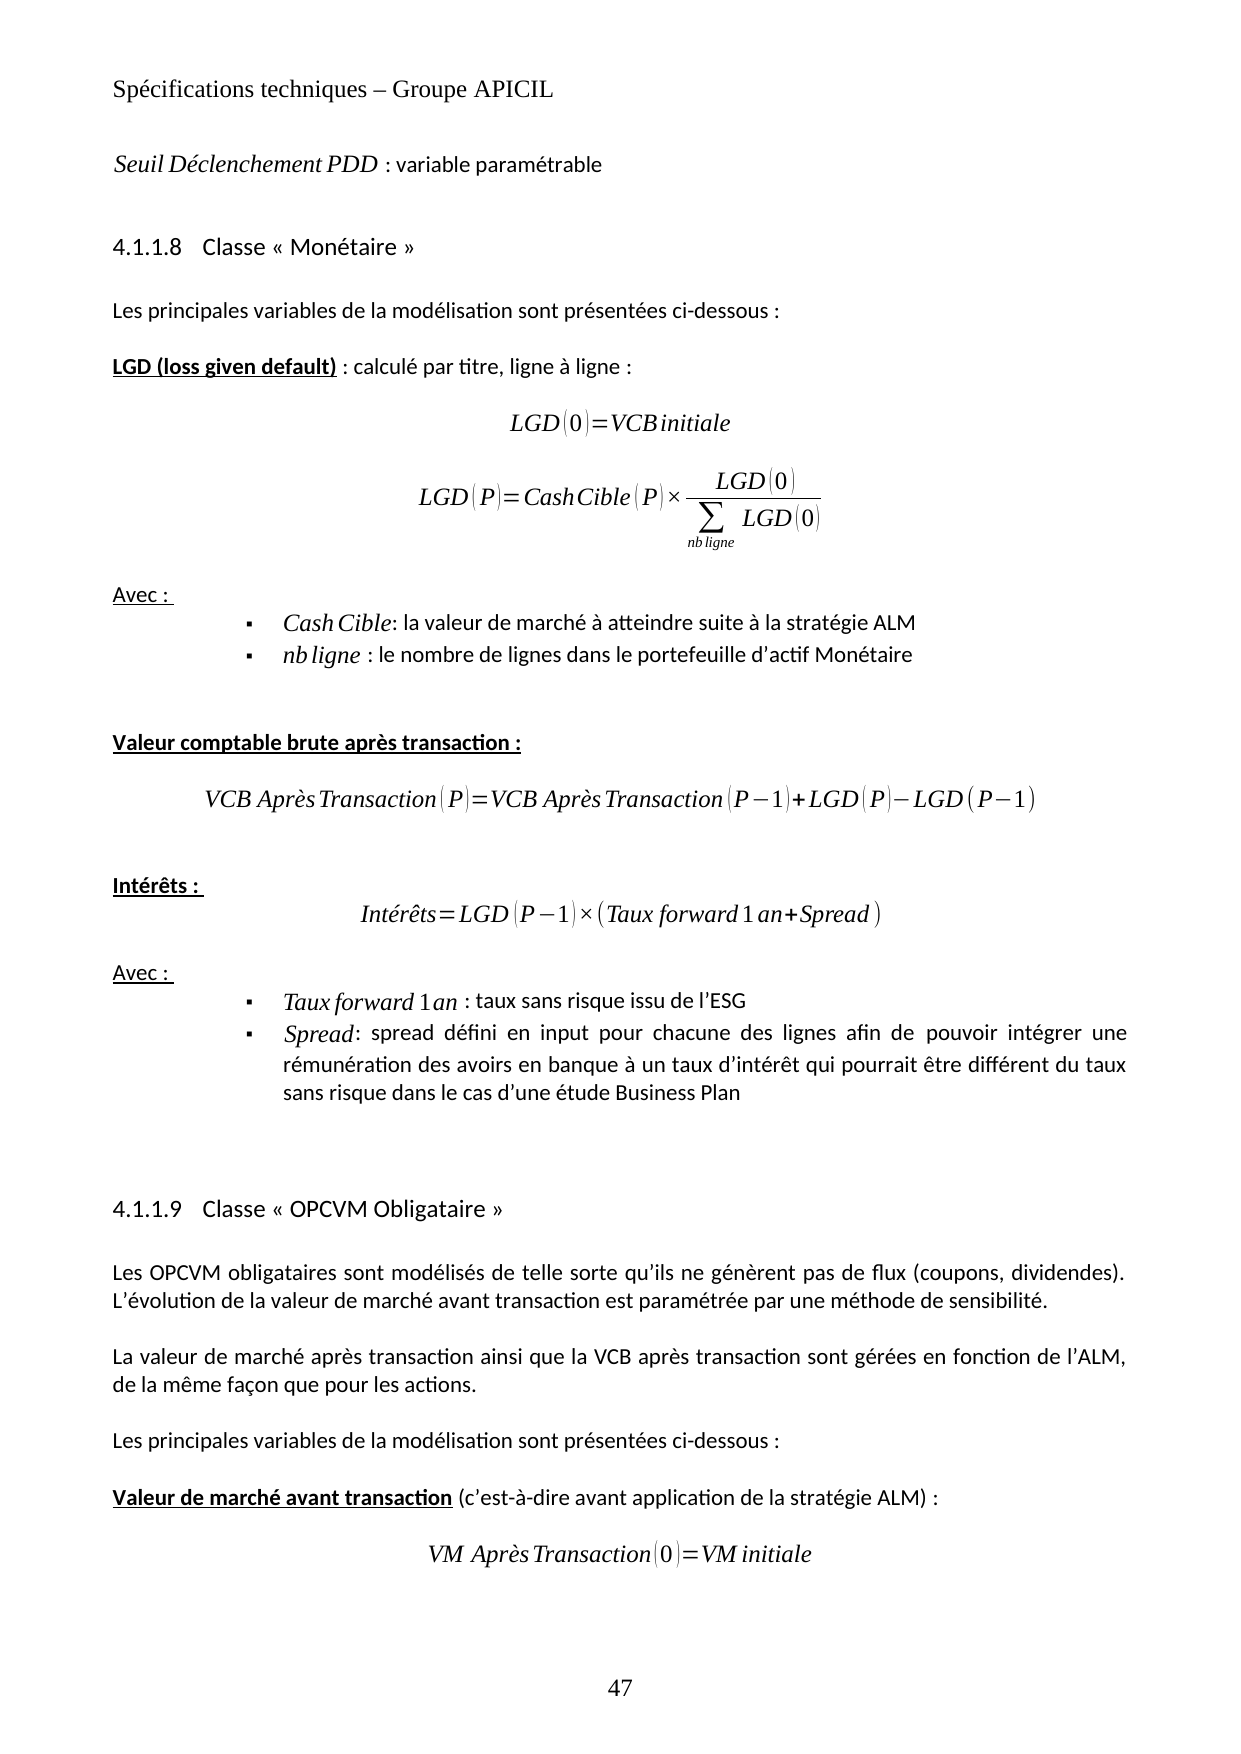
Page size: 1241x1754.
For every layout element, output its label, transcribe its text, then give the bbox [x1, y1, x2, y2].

text Les principales variables de la modélisation sont présentées ci-dessous : [112, 296, 1128, 324]
text LGD (loss given default) : calculé par titre, ligne à ligne : [112, 352, 1128, 380]
text Valeur comptable brute après transaction : [112, 728, 1128, 756]
subtitle Classe « OPCVM Obligataire » [112, 1194, 1128, 1224]
text Avec : [112, 958, 1128, 986]
list : la valeur de marché à atteindre suite à la stratégie ALM [245, 608, 1128, 640]
list : taux sans risque issu de l’ESG [245, 986, 1128, 1018]
subtitle Classe « Monétaire » [112, 231, 1128, 262]
text Intérêts : [112, 871, 1128, 899]
text Les principales variables de la modélisation sont présentées ci-dessous : [112, 1427, 1128, 1454]
text : variable paramétrable [112, 150, 1128, 178]
text Les OPCVM obligataires sont modélisés de telle sorte qu’ils ne génèrent pas de flux (coupons, dividendes). L’évolution de la valeur de marché avant transaction est paramétrée par une méthode de sensibilité. [112, 1258, 1128, 1314]
text La valeur de marché après transaction ainsi que la VCB après transaction sont gérées en fonction de l’ALM, de la même façon que pour les actions. [112, 1342, 1128, 1398]
text Valeur de marché avant transaction (c’est-à-dire avant application de la stratégie ALM) : [112, 1483, 1128, 1511]
list : spread défini en input pour chacune des lignes afin de pouvoir intégrer une rémunération des avoirs en banque à un taux d’intérêt qui pourrait être différent du taux sans risque dans le cas d’une étude Business Plan [245, 1018, 1128, 1107]
text Avec : [112, 580, 1128, 608]
list : le nombre de lignes dans le portefeuille d’actif Monétaire [245, 640, 1128, 672]
